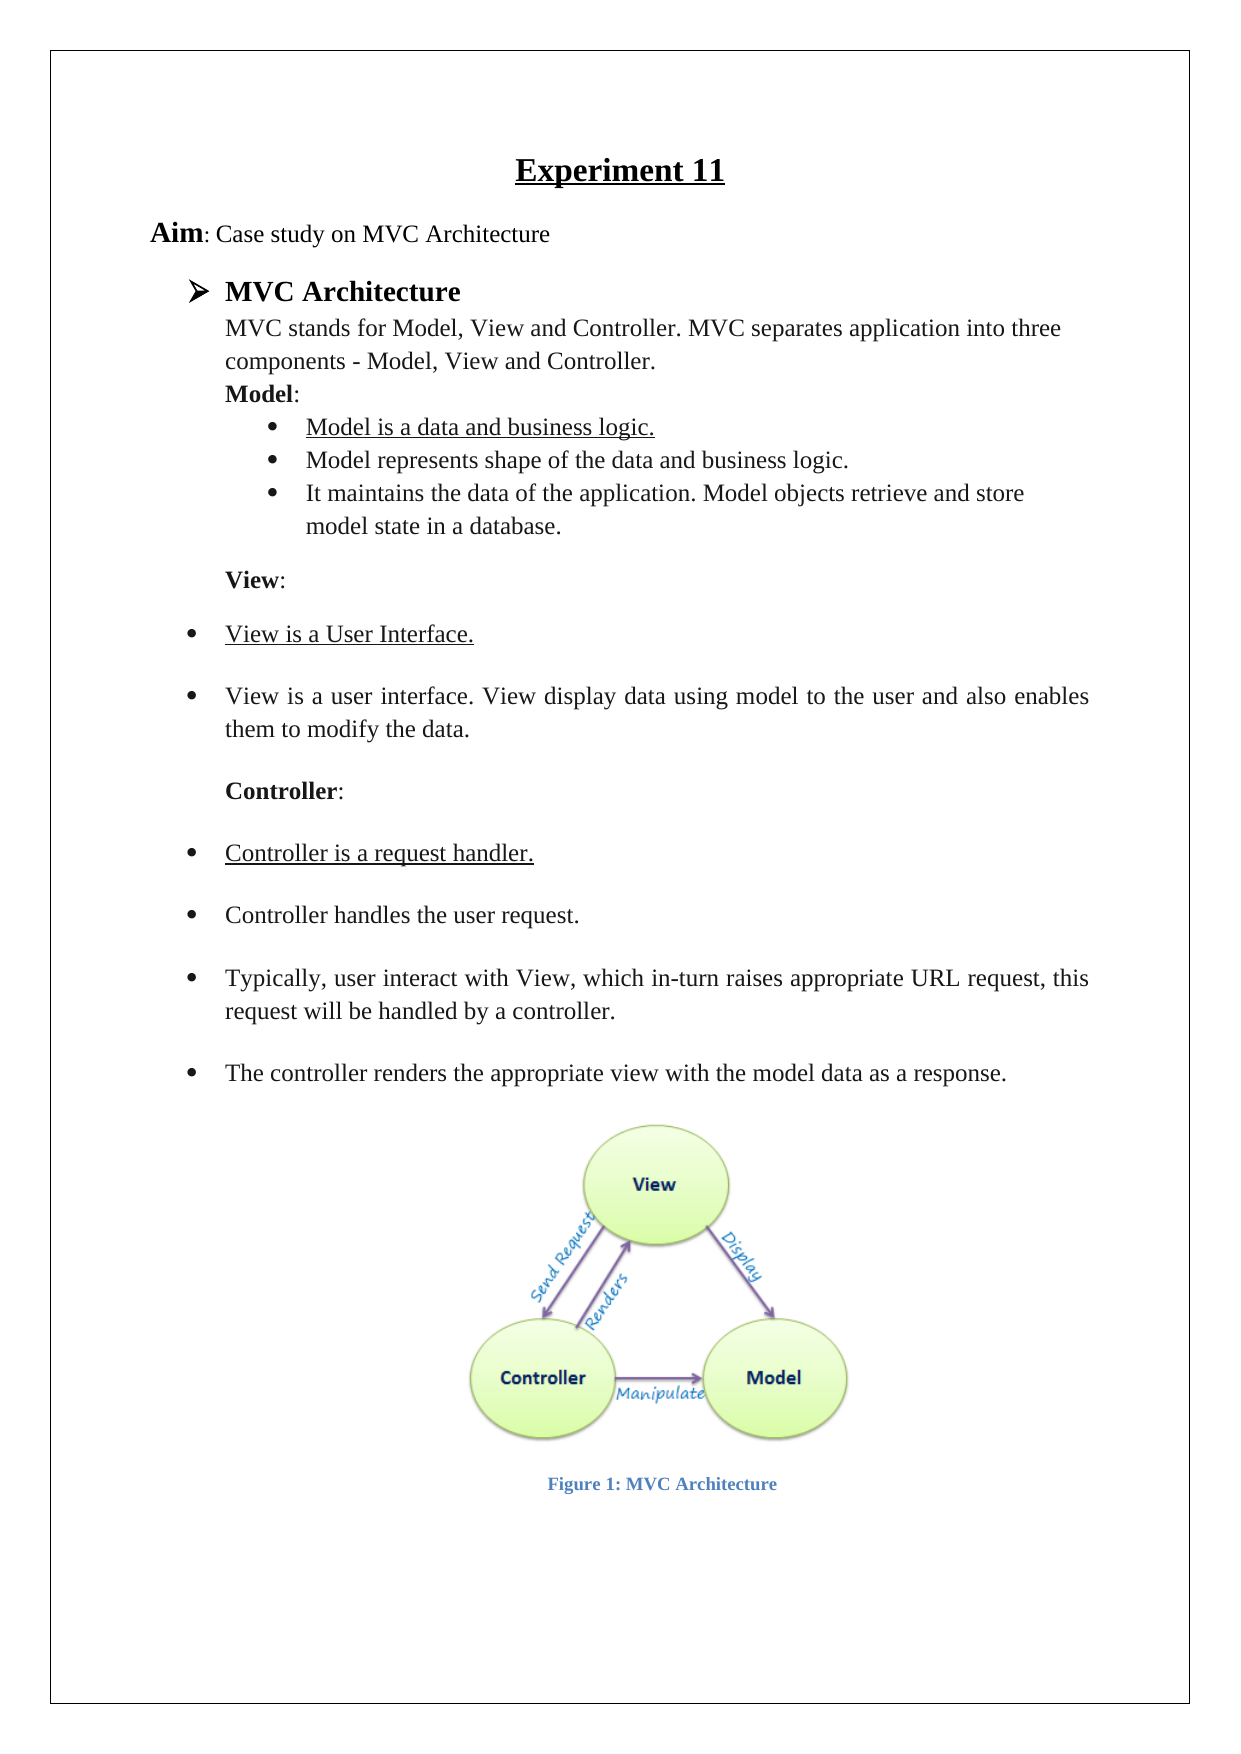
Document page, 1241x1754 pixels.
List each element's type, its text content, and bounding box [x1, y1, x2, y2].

text Figure 1: MVC Architecture [150, 1473, 1090, 1494]
list View is a User Interface. [187, 619, 1090, 647]
list Model represents shape of the data and business logic. [268, 445, 1090, 474]
list Typically, user interact with View, which in-turn raises appropriate URL request, this request will be handled by a controller. [187, 963, 1090, 1024]
list It maintains the data of the application. Model objects retrieve and store model state in a database. [268, 478, 1090, 540]
list The controller renders the appropriate view with the model data as a response. [187, 1058, 1090, 1087]
list Controller is a request handler. [187, 838, 1090, 867]
list Model is a data and business logic. [268, 412, 1090, 441]
picture [458, 1120, 857, 1448]
list Controller handles the user request. [187, 901, 1090, 929]
list View is a user interface. View display data using model to the user and also enables them to modify the data. [187, 681, 1090, 743]
text Aim: Case study on MVC Architecture [150, 215, 1090, 248]
list Model: [225, 379, 1090, 408]
text Controller: [150, 776, 1090, 805]
list MVC Architecture [187, 274, 1090, 308]
text View: [150, 565, 1090, 594]
list MVC stands for Model, View and Controller. MVC separates application into three components - Model, View and Controller. [225, 313, 1090, 375]
text Experiment 11 [150, 150, 1090, 188]
